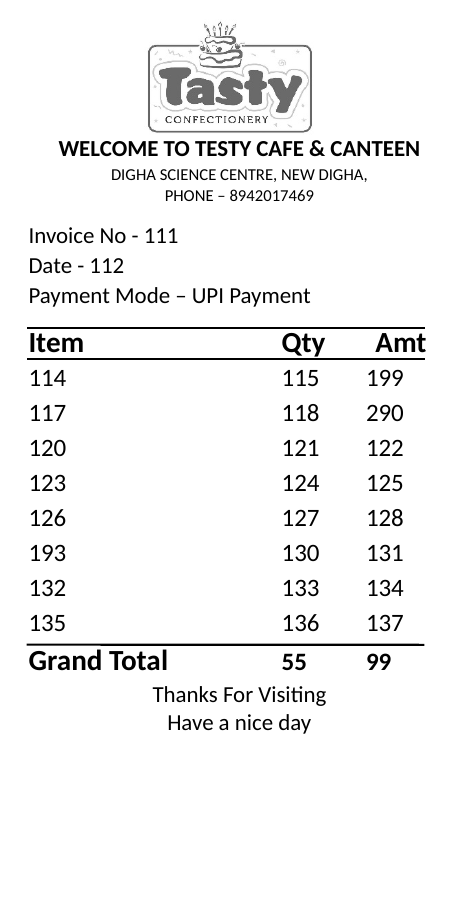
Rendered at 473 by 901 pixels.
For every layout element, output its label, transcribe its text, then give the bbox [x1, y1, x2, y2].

text Have a nice day [28, 708, 450, 737]
text Date - 112 [28, 251, 450, 279]
text 126 127 128 [28, 502, 450, 533]
text 193 130 131 [28, 537, 450, 568]
text DIGHA SCIENCE CENTRE, NEW DIGHA, [28, 164, 450, 184]
text 135 136 137 [28, 607, 450, 638]
picture [143, 19, 315, 134]
text 123 124 125 [28, 467, 450, 498]
text 132 133 134 [28, 572, 450, 603]
text 114 115 199 [28, 362, 450, 393]
text Invoice No - 111 [28, 221, 450, 249]
text WELCOME TO TESTY CAFE & CANTEEN [28, 134, 450, 162]
text PHONE – 8942017469 [28, 186, 450, 206]
text 117 118 290 [28, 397, 450, 428]
text Grand Total 55 99 [28, 642, 450, 678]
text Thanks For Visiting [28, 681, 450, 708]
text Payment Mode – UPI Payment [28, 282, 450, 310]
text Item Qty Amt [28, 324, 450, 359]
text 120 121 122 [28, 432, 450, 463]
